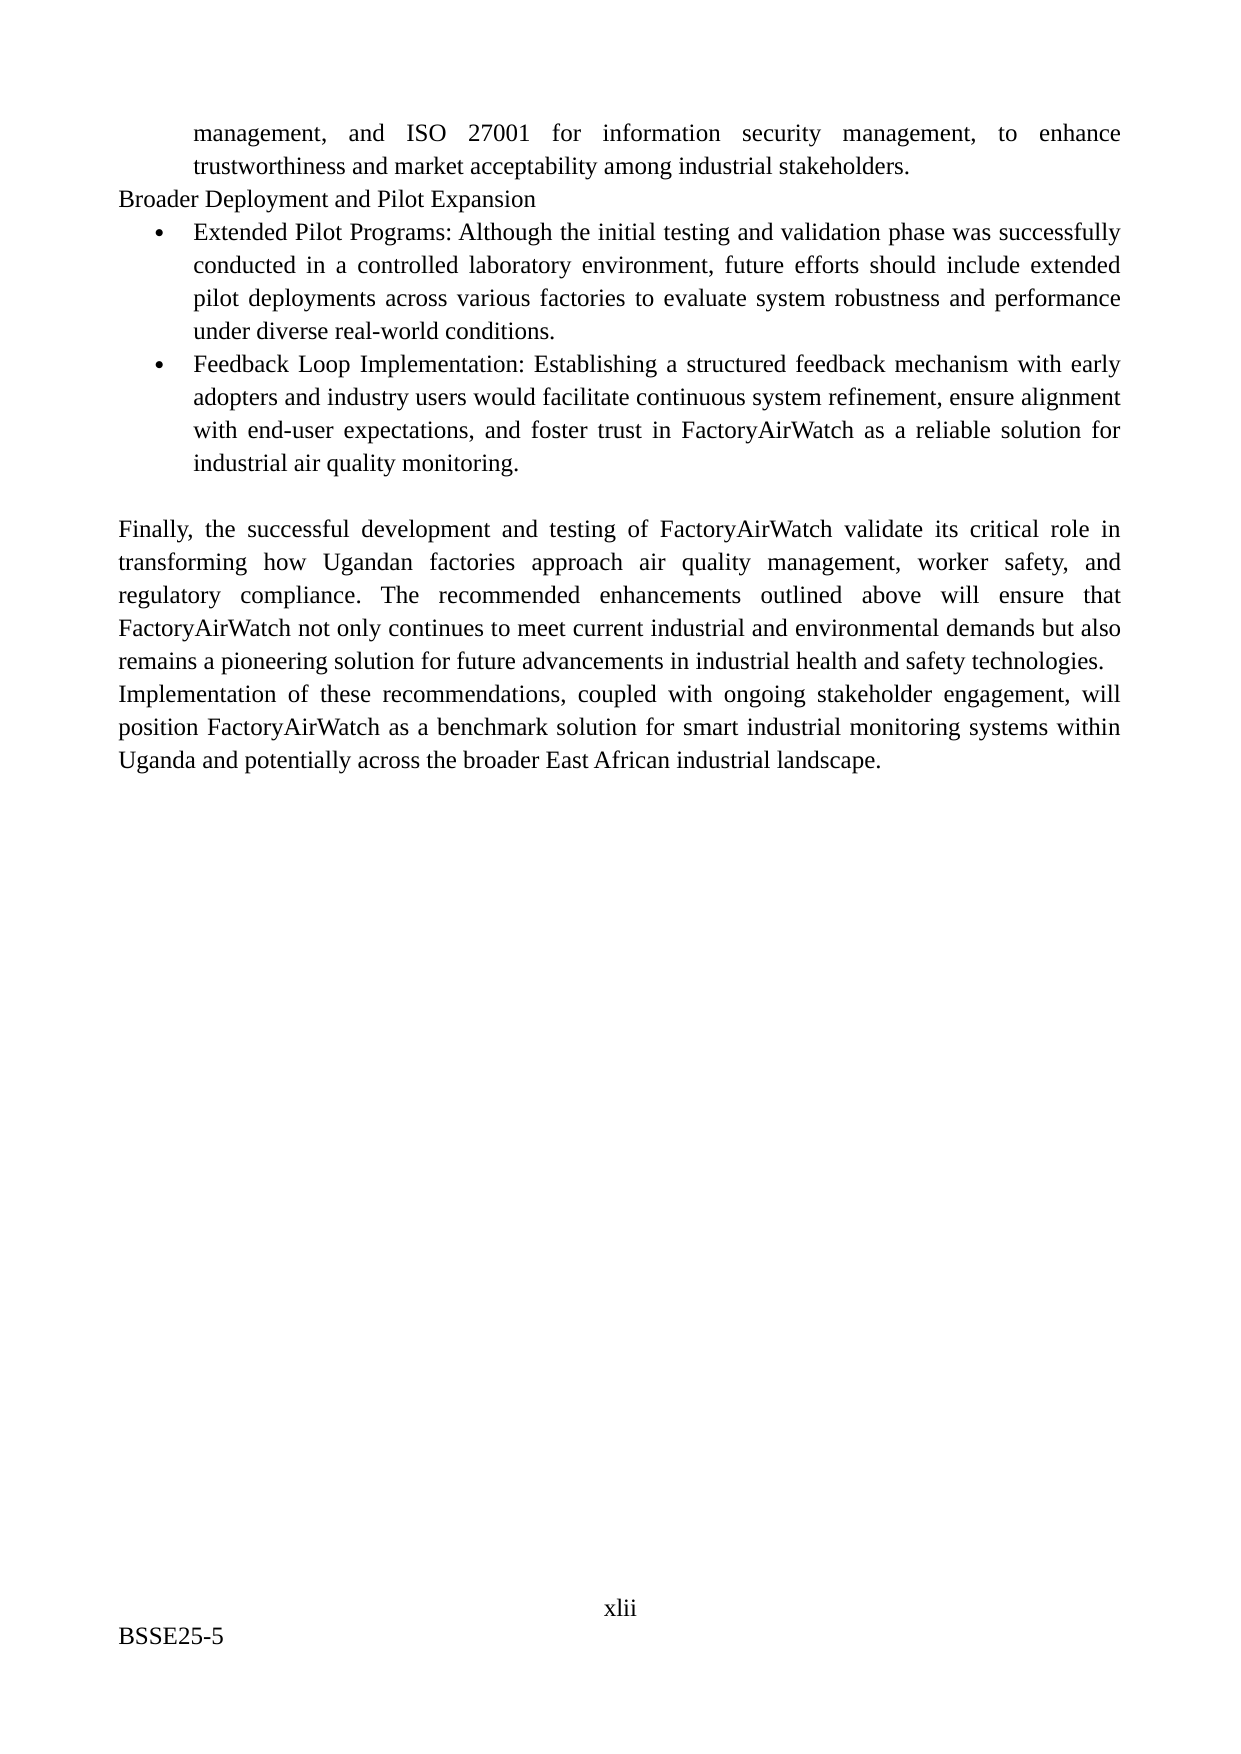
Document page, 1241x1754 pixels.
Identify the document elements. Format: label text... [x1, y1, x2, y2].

text Implementation of these recommendations, coupled with ongoing stakeholder engagement, will position FactoryAirWatch as a benchmark solution for smart industrial monitoring systems within Uganda and potentially across the broader East African industrial landscape. [118, 679, 1122, 774]
list Feedback Loop Implementation: Establishing a structured feedback mechanism with early adopters and industry users would facilitate continuous system refinement, ensure alignment with end-user expectations, and foster trust in FactoryAirWatch as a reliable solution for industrial air quality monitoring. [156, 349, 1122, 477]
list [156, 118, 1122, 180]
text Finally, the successful development and testing of FactoryAirWatch validate its critical role in transforming how Ugandan factories approach air quality management, worker safety, and regulatory compliance. The recommended enhancements outlined above will ensure that FactoryAirWatch not only continues to meet current industrial and environmental demands but also remains a pioneering solution for future advancements in industrial health and safety technologies. [118, 514, 1122, 675]
text Broader Deployment and Pilot Expansion [118, 184, 1122, 213]
list Extended Pilot Programs: Although the initial testing and validation phase was successfully conducted in a controlled laboratory environment, future efforts should include extended pilot deployments across various factories to evaluate system robustness and performance under diverse real-world conditions. [156, 217, 1122, 345]
